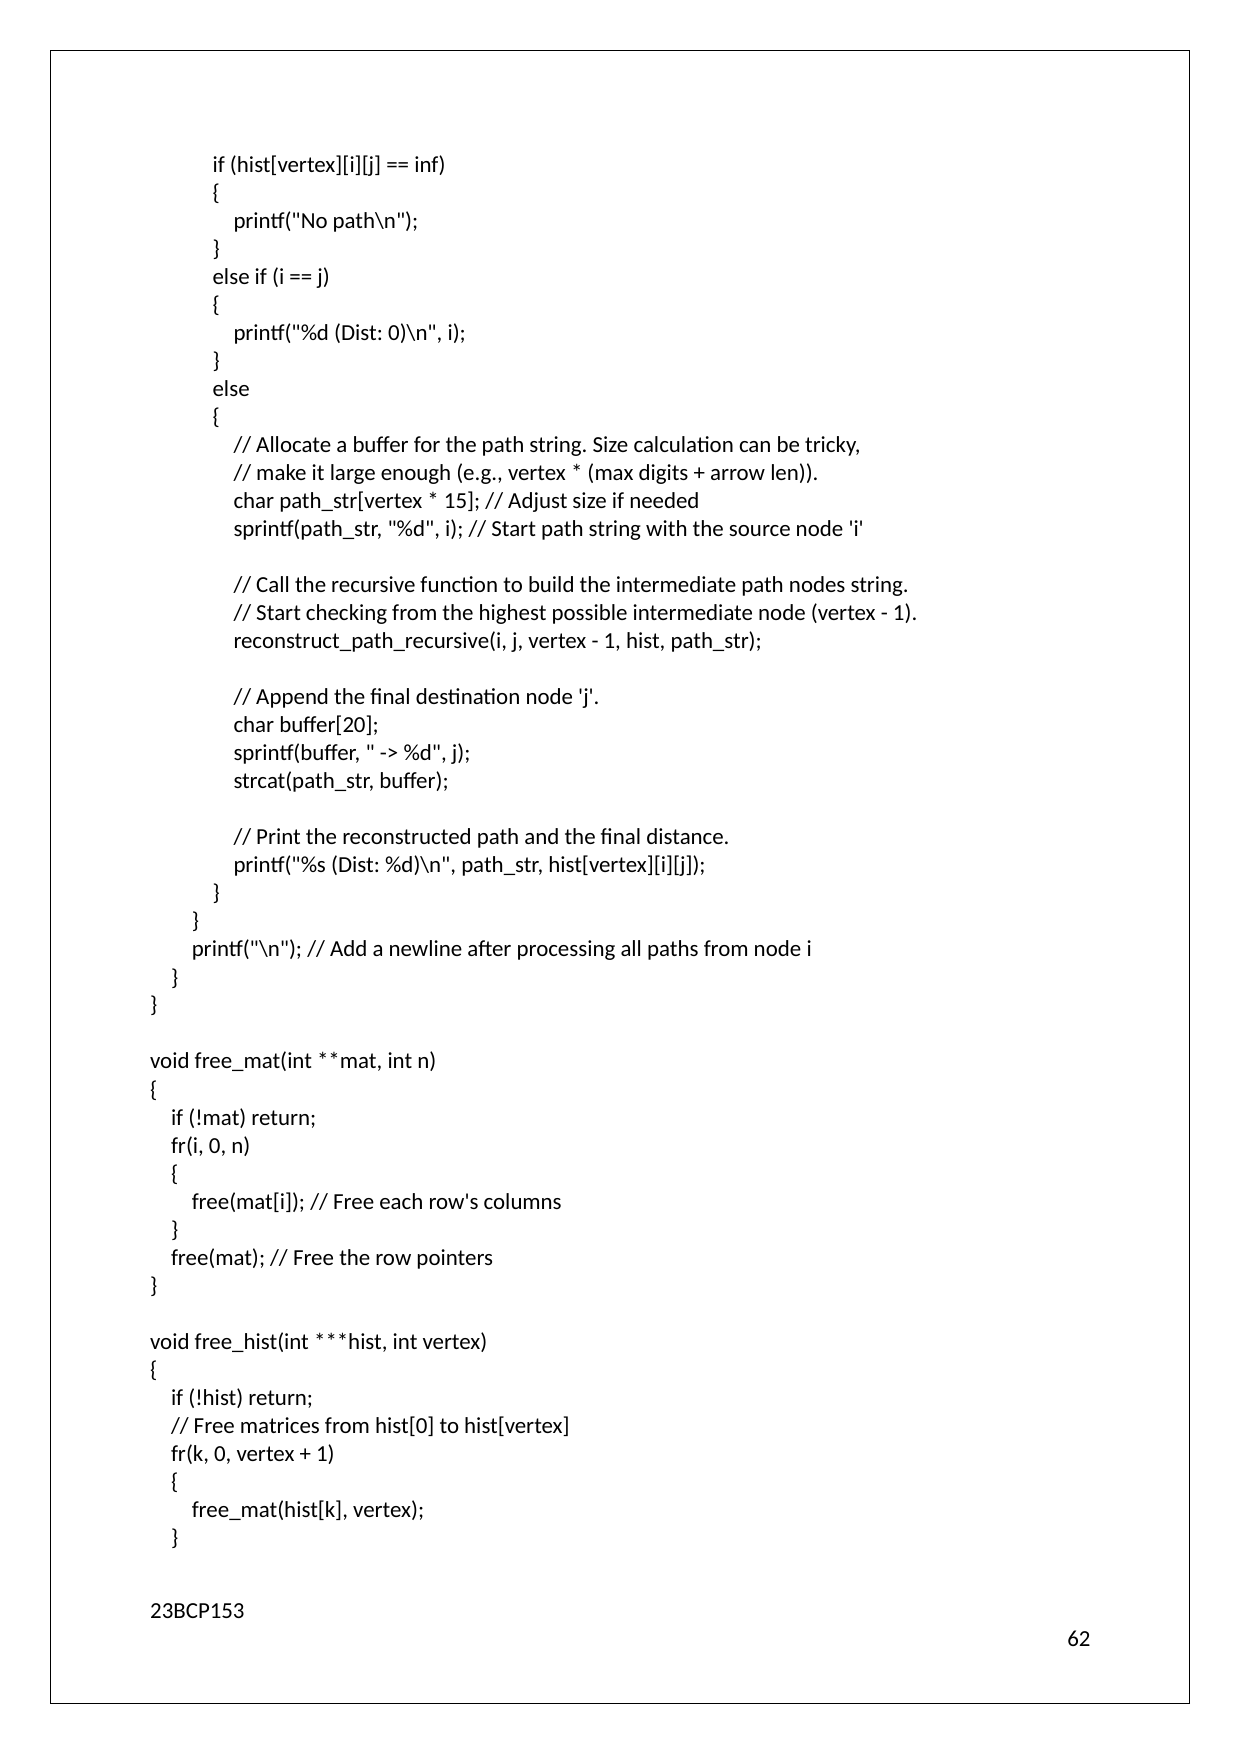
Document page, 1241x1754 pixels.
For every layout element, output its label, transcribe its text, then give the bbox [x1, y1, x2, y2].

text } [150, 1523, 1090, 1551]
text // Free matrices from hist[0] to hist[vertex] [150, 1411, 1090, 1439]
text } [150, 234, 1090, 262]
text { [150, 402, 1090, 430]
text fr(i, 0, n) [150, 1131, 1090, 1159]
text } [150, 1271, 1090, 1299]
text printf("%d (Dist: 0)\n", i); [150, 318, 1090, 346]
text { [150, 1075, 1090, 1103]
text void free_mat(int **mat, int n) [150, 1047, 1090, 1075]
text else [150, 374, 1090, 402]
text reconstruct_path_recursive(i, j, vertex - 1, hist, path_str); [150, 626, 1090, 654]
text strcat(path_str, buffer); [150, 766, 1090, 794]
text printf("%s (Dist: %d)\n", path_str, hist[vertex][i][j]); [150, 851, 1090, 878]
text // Append the final destination node 'j'. [150, 682, 1090, 710]
text free_mat(hist[k], vertex); [150, 1495, 1090, 1523]
text // Allocate a buffer for the path string. Size calculation can be tricky, [150, 430, 1090, 458]
text // Start checking from the highest possible intermediate node (vertex - 1). [150, 598, 1090, 626]
text else if (i == j) [150, 262, 1090, 290]
text } [150, 963, 1090, 991]
text sprintf(buffer, " -> %d", j); [150, 738, 1090, 766]
text { [150, 1355, 1090, 1383]
text char path_str[vertex * 15]; // Adjust size if needed [150, 486, 1090, 514]
text printf("No path\n"); [150, 206, 1090, 234]
text } [150, 907, 1090, 934]
text { [150, 178, 1090, 206]
text fr(k, 0, vertex + 1) [150, 1439, 1090, 1467]
text // Print the reconstructed path and the final distance. [150, 822, 1090, 851]
text sprintf(path_str, "%d", i); // Start path string with the source node 'i' [150, 514, 1090, 542]
text if (hist[vertex][i][j] == inf) [150, 150, 1090, 178]
text } [150, 991, 1090, 1019]
text free(mat); // Free the row pointers [150, 1243, 1090, 1271]
text { [150, 290, 1090, 318]
text { [150, 1159, 1090, 1187]
text void free_hist(int ***hist, int vertex) [150, 1327, 1090, 1355]
text free(mat[i]); // Free each row's columns [150, 1187, 1090, 1215]
text } [150, 878, 1090, 907]
text printf("\n"); // Add a newline after processing all paths from node i [150, 934, 1090, 963]
text } [150, 1215, 1090, 1243]
text char buffer[20]; [150, 710, 1090, 738]
text if (!mat) return; [150, 1103, 1090, 1131]
text } [150, 346, 1090, 374]
text // make it large enough (e.g., vertex * (max digits + arrow len)). [150, 458, 1090, 486]
text if (!hist) return; [150, 1383, 1090, 1411]
text // Call the recursive function to build the intermediate path nodes string. [150, 570, 1090, 598]
text { [150, 1467, 1090, 1495]
